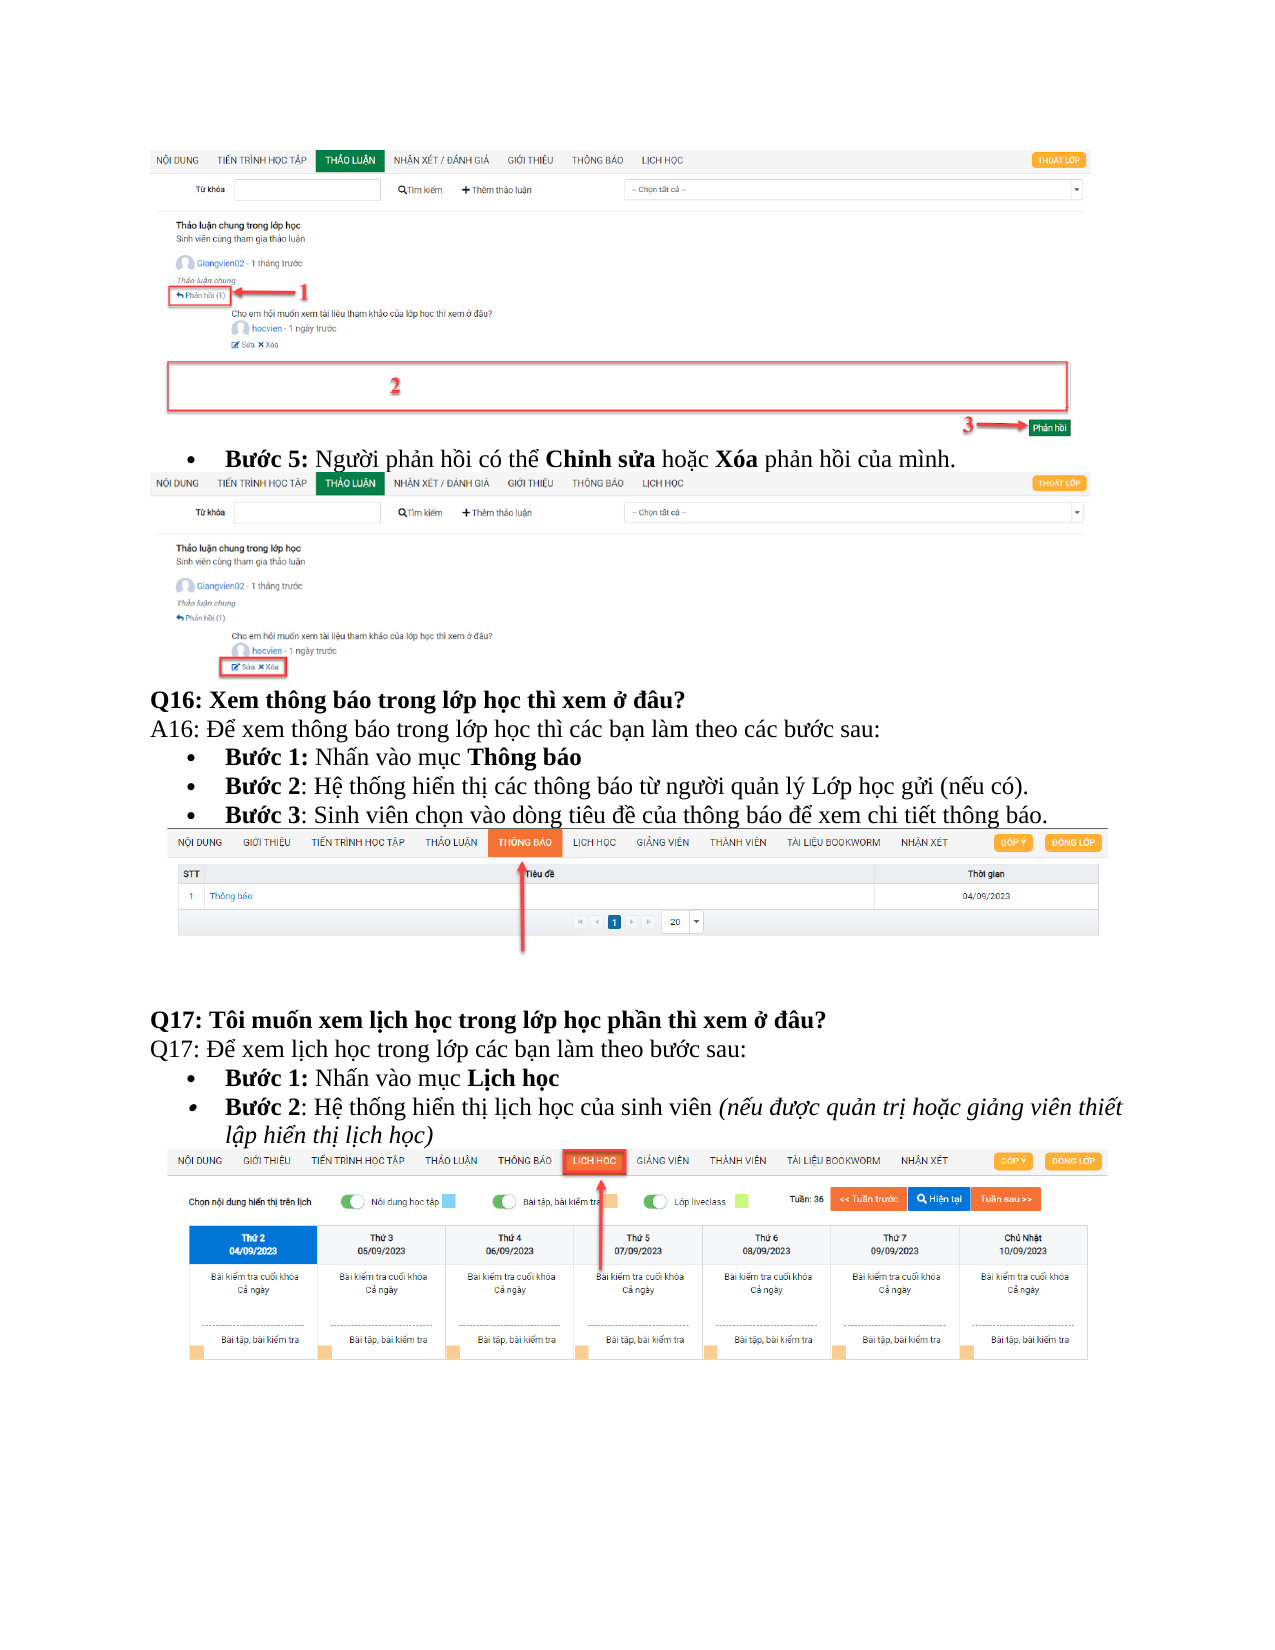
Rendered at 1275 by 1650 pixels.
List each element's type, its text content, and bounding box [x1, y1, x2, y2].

text A16: Để xem thông báo trong lớp học thì các bạn làm theo các bước sau: [150, 714, 1125, 742]
picture [167, 828, 1108, 1006]
list Bước 2: Hệ thống hiển thị các thông báo từ người quản lý Lớp học gửi (nếu có). [187, 771, 1125, 800]
picture [150, 150, 1091, 444]
text Q16: Xem thông báo trong lớp học thì xem ở đâu? [150, 685, 1125, 714]
list Bước 5: Người phản hồi có thể Chỉnh sửa hoặc Xóa phản hồi của mình. [187, 444, 1125, 472]
text Q17: Tôi muốn xem lịch học trong lớp học phần thì xem ở đâu? [150, 1005, 1125, 1034]
list Bước 2: Hệ thống hiển thị lịch học của sinh viên (nếu được quản trị hoặc giảng viên thiết lập hiển thị lịch học) [187, 1092, 1125, 1149]
picture [167, 1149, 1108, 1453]
list Bước 1: Nhấn vào mục Lịch học [187, 1063, 1125, 1092]
list Bước 1: Nhấn vào mục Thông báo [187, 742, 1125, 771]
list Bước 3: Sinh viên chọn vào dòng tiêu đề của thông báo để xem chi tiết thông báo. [187, 800, 1125, 829]
text Q17: Để xem lịch học trong lớp các bạn làm theo bước sau: [150, 1034, 1125, 1063]
picture [150, 472, 1091, 685]
